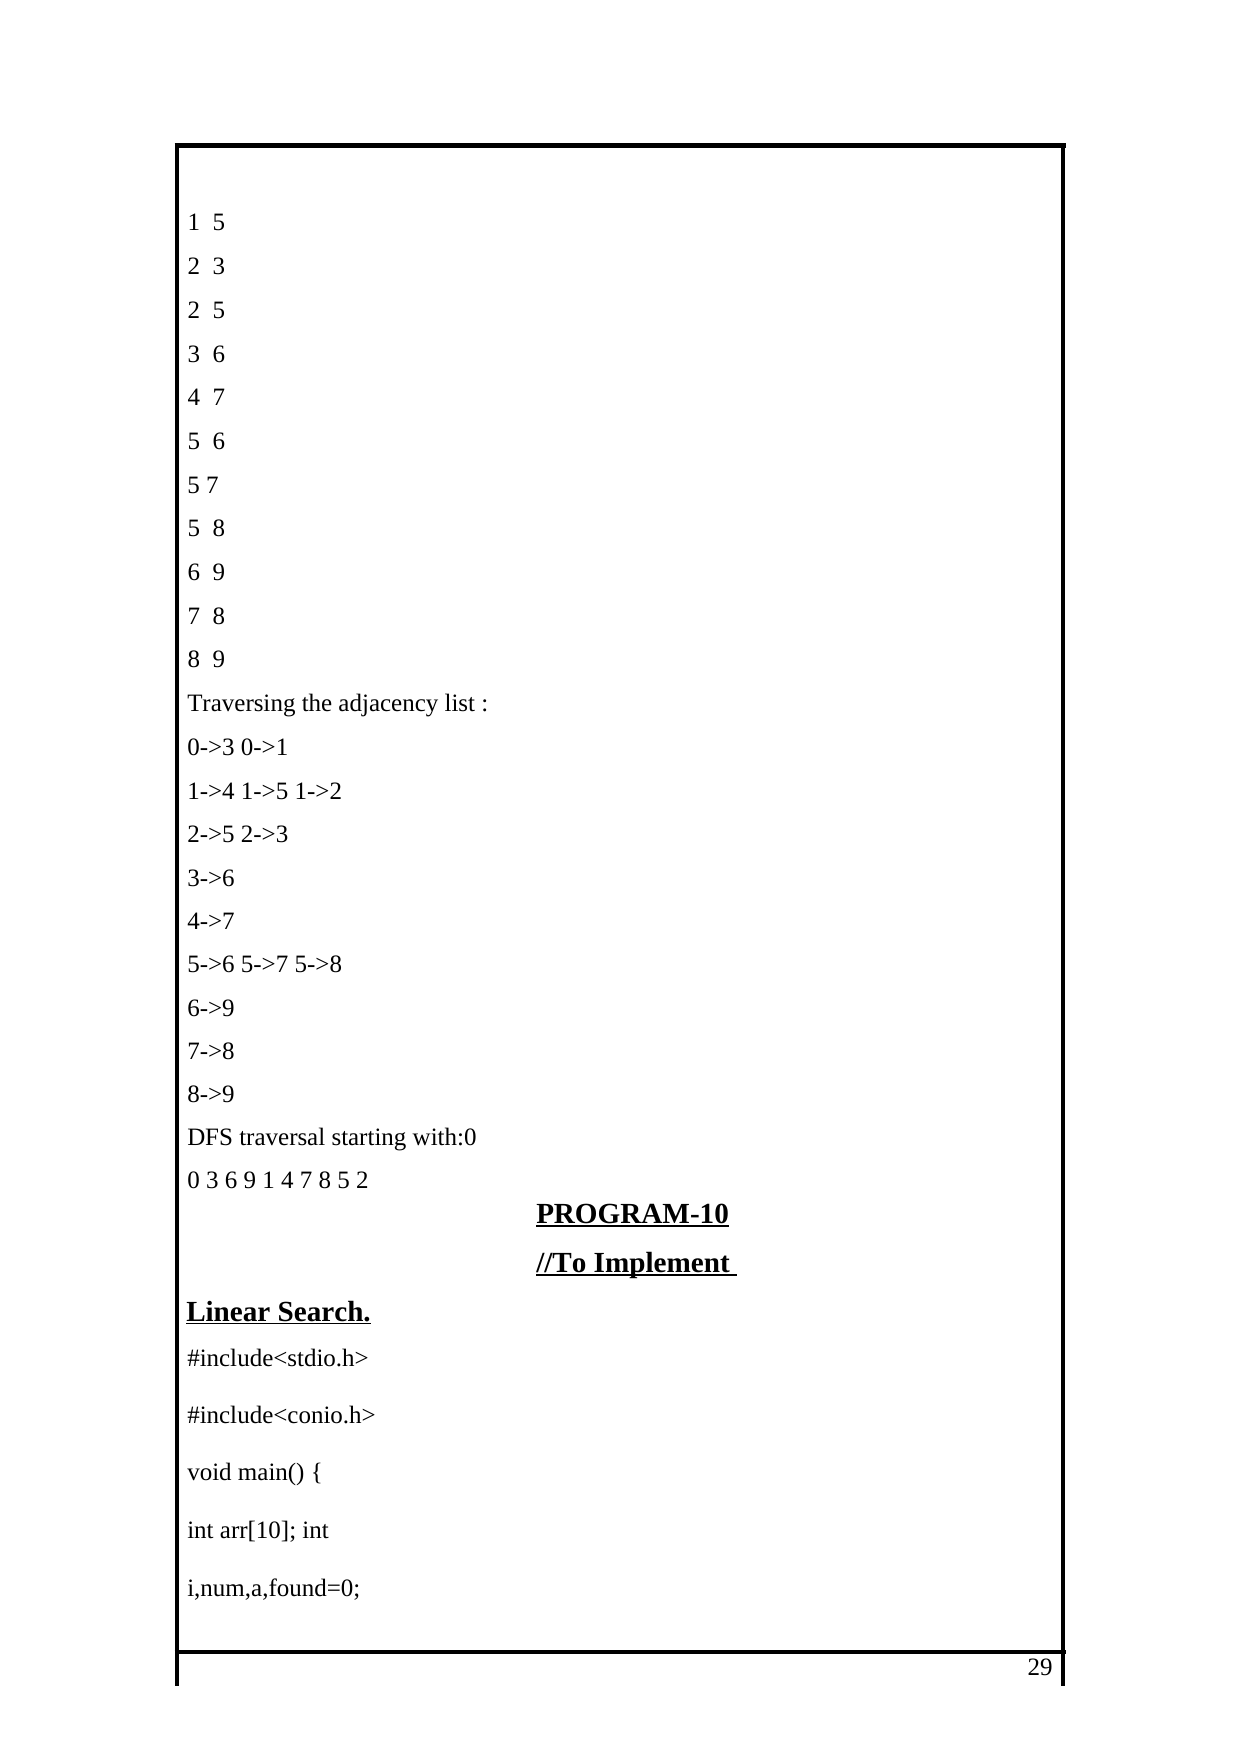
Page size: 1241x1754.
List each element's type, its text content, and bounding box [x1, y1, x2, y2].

text int arr[10]; int i,num,a,found=0; [187, 1516, 393, 1602]
text 3->6 [187, 863, 879, 892]
text 5->6 5->7 5->8 [187, 949, 879, 978]
text #include<stdio.h> #include<conio.h> void main() { [187, 1343, 376, 1486]
text 2->5 2->3 [187, 819, 879, 848]
list 3 [187, 251, 879, 280]
text 0->3 0->1 [187, 732, 879, 761]
text DFS traversal starting with:0 [187, 1122, 879, 1151]
list 6 [187, 339, 879, 367]
list 7 [187, 382, 879, 411]
text 4->7 [187, 906, 879, 935]
text //To Implement Linear Search. [186, 1245, 781, 1327]
list 5 [187, 295, 879, 324]
text 0 3 6 9 1 4 7 8 5 2 [187, 1165, 879, 1194]
text 5 7 [187, 470, 879, 498]
list 9 [187, 644, 879, 673]
list 9 [187, 557, 879, 586]
text PROGRAM-10 [186, 1196, 781, 1230]
text 1->4 1->5 1->2 [187, 776, 879, 804]
list 8 [187, 601, 879, 630]
list 8 [187, 513, 879, 542]
list 6 [187, 426, 879, 455]
text 7->8 [187, 1036, 879, 1064]
text Traversing the adjacency list : [187, 688, 879, 717]
text 8->9 [187, 1079, 879, 1107]
list 5 [187, 207, 879, 236]
text 6->9 [187, 993, 879, 1021]
